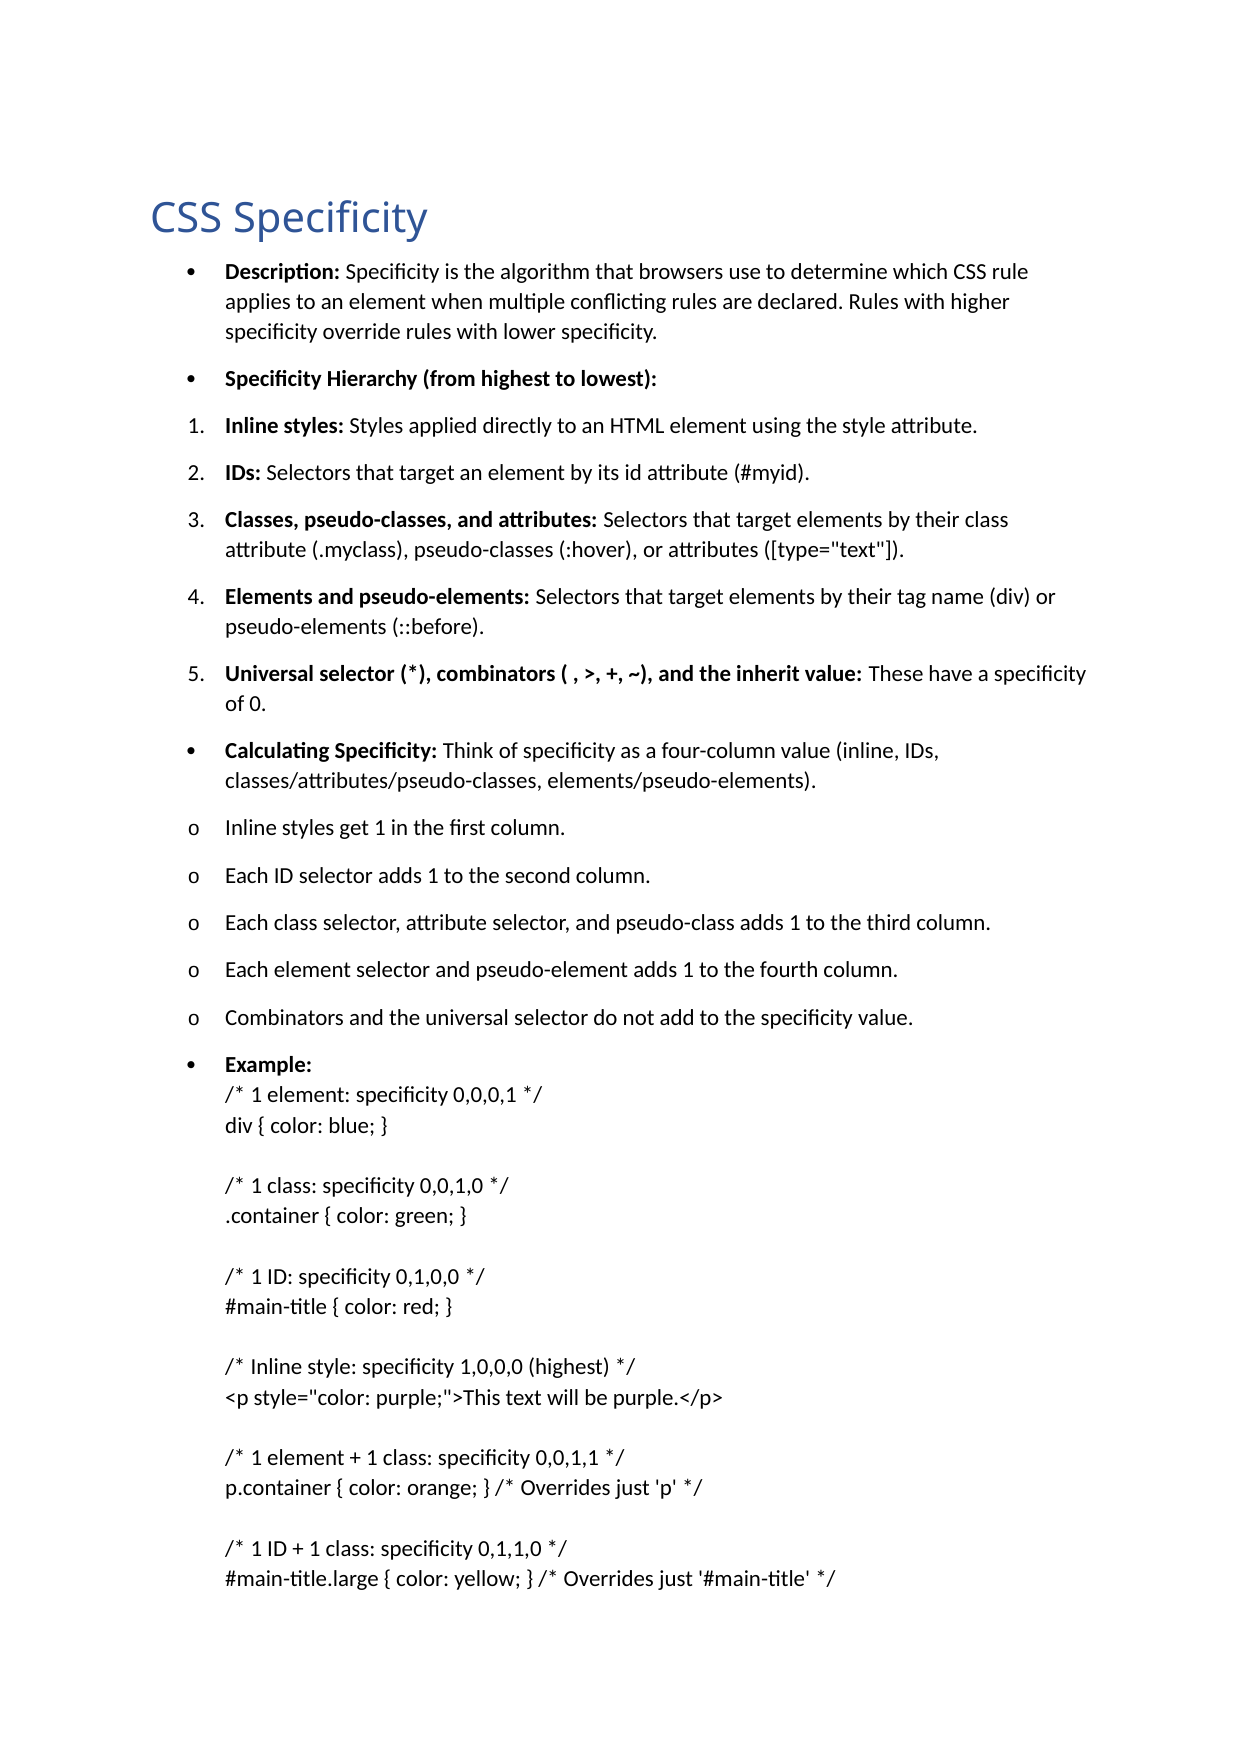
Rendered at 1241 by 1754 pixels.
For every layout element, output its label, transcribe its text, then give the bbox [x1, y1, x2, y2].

list Each class selector, attribute selector, and pseudo-class adds 1 to the third column. [187, 908, 1090, 937]
subtitle CSS Specificity [150, 187, 1090, 244]
list Each element selector and pseudo-element adds 1 to the fourth column. [187, 956, 1090, 984]
list Classes, pseudo-classes, and attributes: Selectors that target elements by their class attribute (.myclass), pseudo-classes (:hover), or attributes ([type="text"]). [187, 505, 1090, 563]
list Inline styles get 1 in the first column. [187, 813, 1090, 842]
list Calculating Specificity: Think of specificity as a four-column value (inline, IDs, classes/attributes/pseudo-classes, elements/pseudo-elements). [187, 736, 1090, 794]
list Description: Specificity is the algorithm that browsers use to determine which CSS rule applies to an element when multiple conflicting rules are declared. Rules with higher specificity override rules with lower specificity. [187, 257, 1090, 346]
list Universal selector (*), combinators ( , >, +, ~), and the inherit value: These have a specificity of 0. [187, 659, 1090, 717]
list Specificity Hierarchy (from highest to lowest): [187, 364, 1090, 392]
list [187, 1050, 1090, 1592]
list Elements and pseudo-elements: Selectors that target elements by their tag name (div) or pseudo-elements (::before). [187, 582, 1090, 640]
list IDs: Selectors that target an element by its id attribute (#myid). [187, 458, 1090, 486]
list Inline styles: Styles applied directly to an HTML element using the style attribute. [187, 411, 1090, 439]
list Each ID selector adds 1 to the second column. [187, 861, 1090, 889]
list Combinators and the universal selector do not add to the specificity value. [187, 1003, 1090, 1031]
